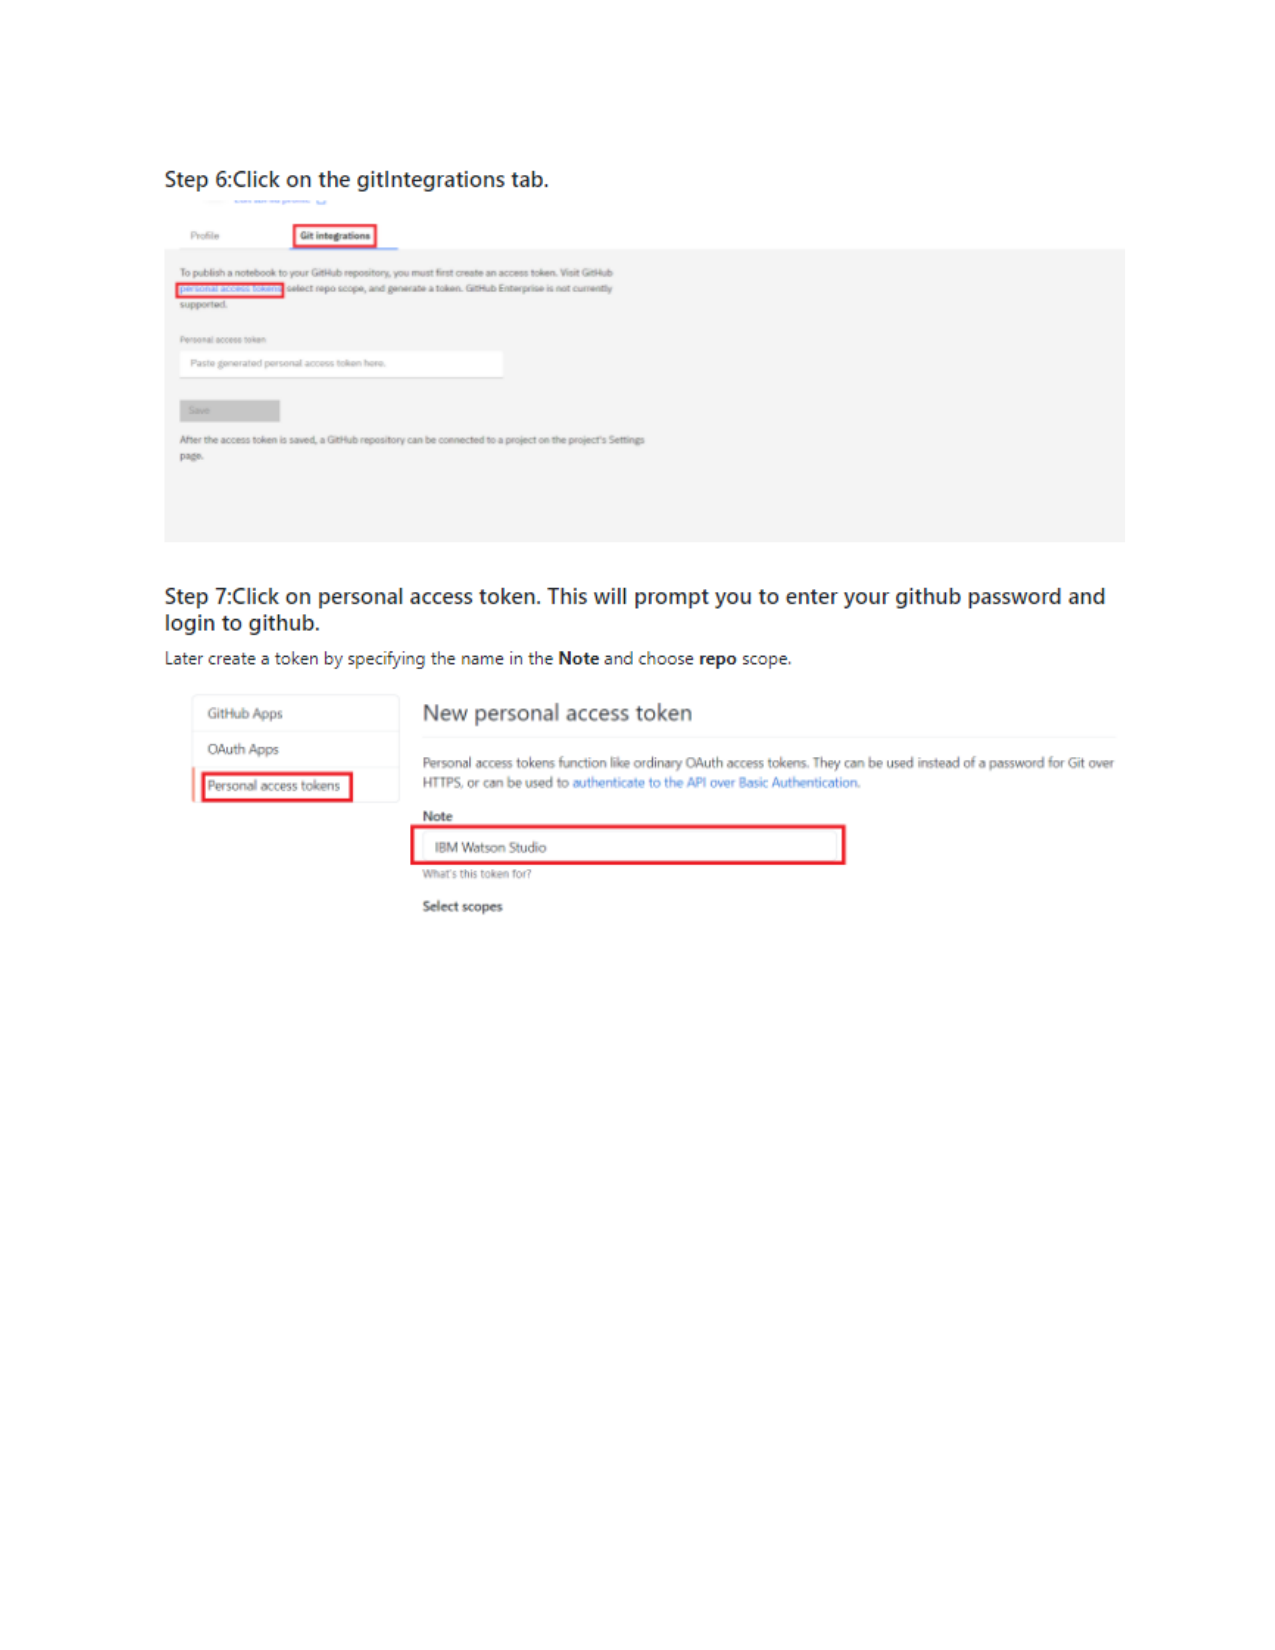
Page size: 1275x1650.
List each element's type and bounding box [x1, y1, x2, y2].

picture [150, 150, 1125, 924]
